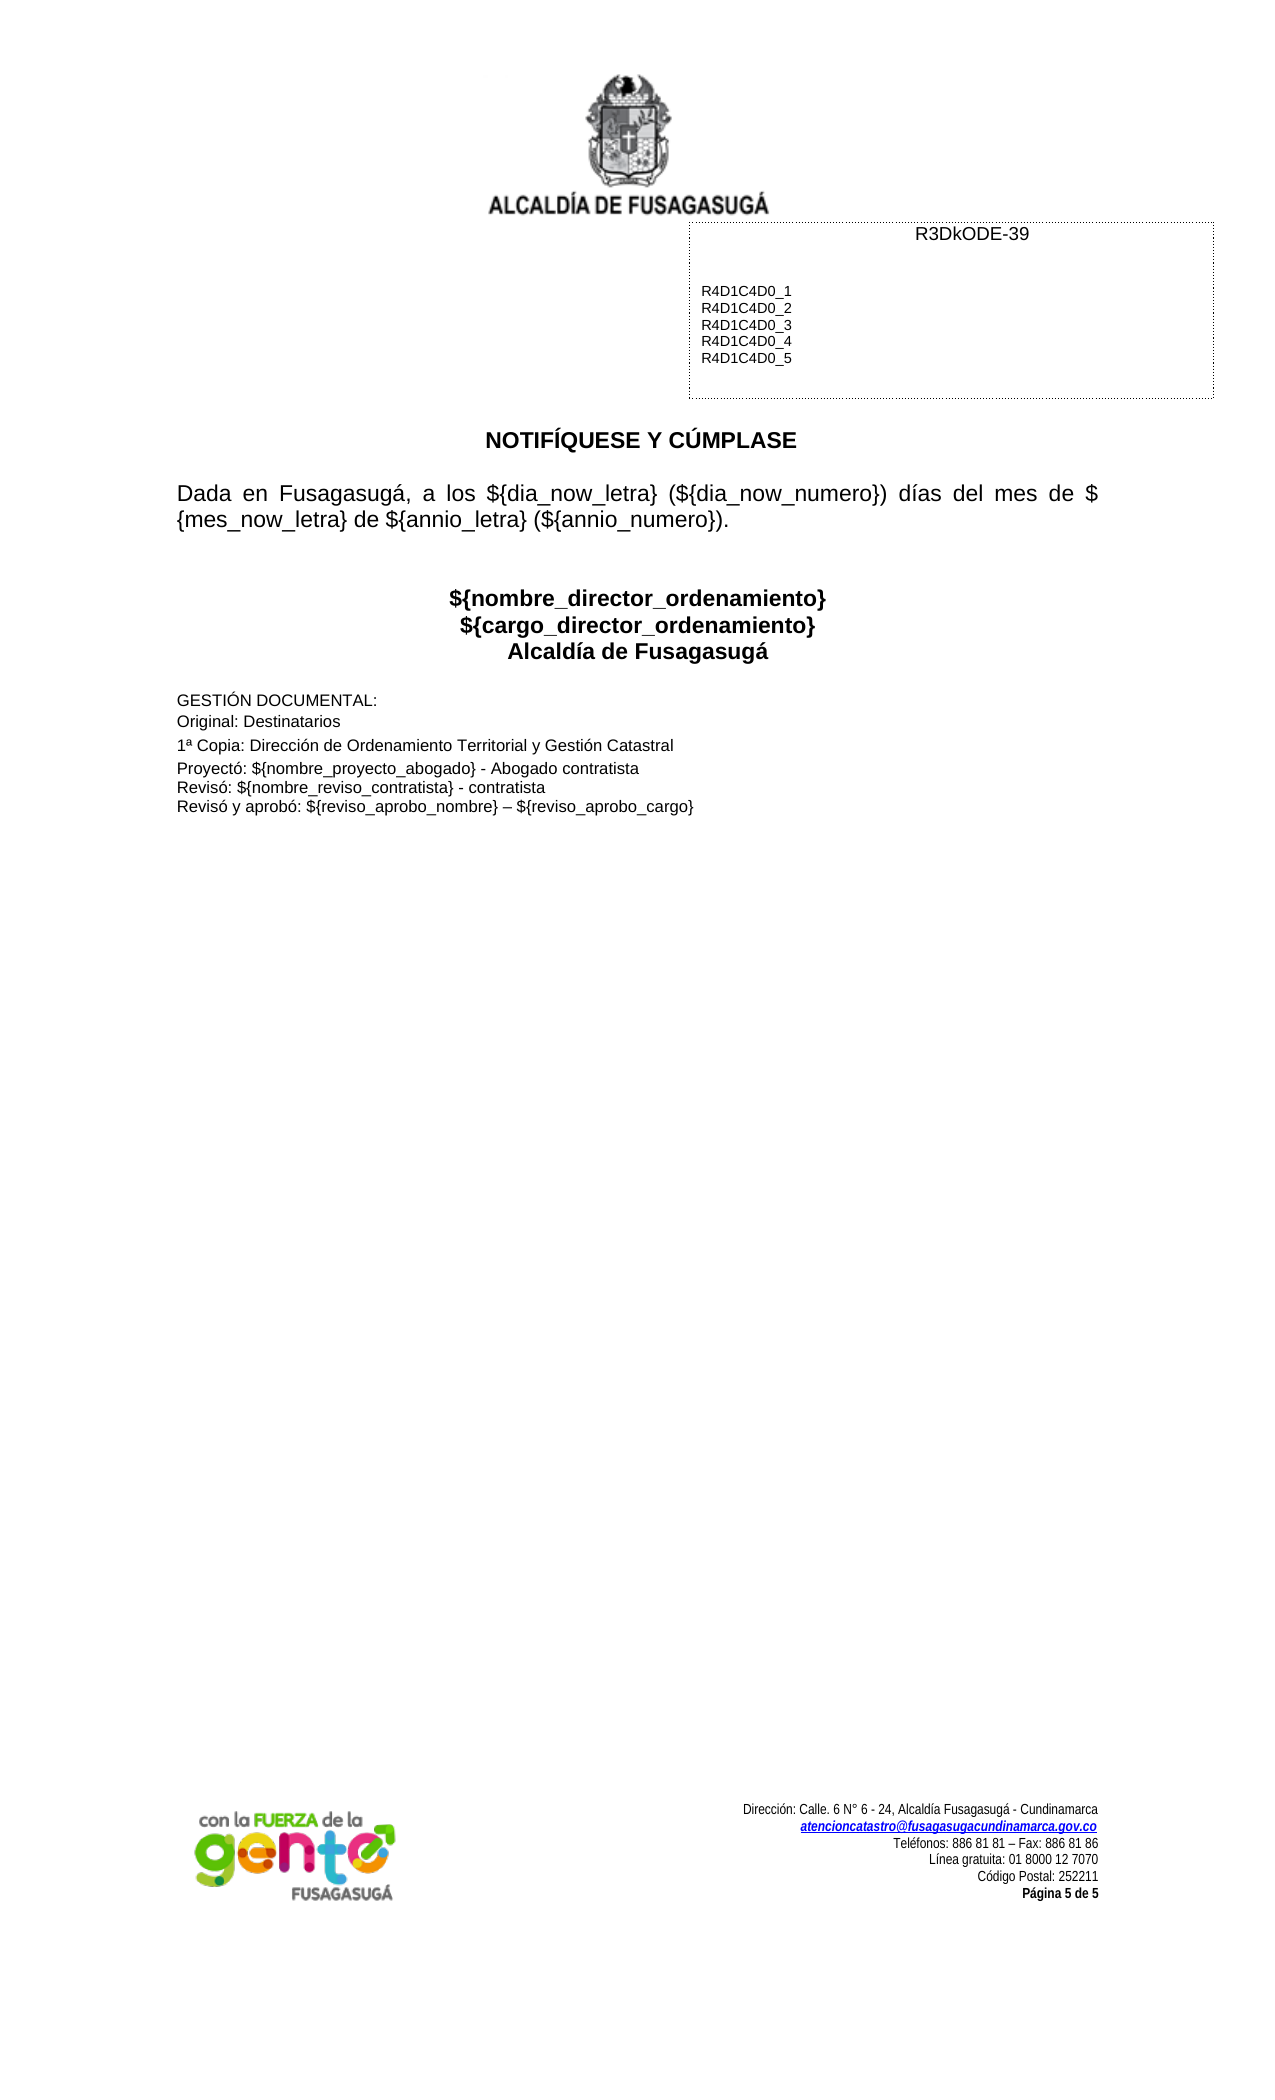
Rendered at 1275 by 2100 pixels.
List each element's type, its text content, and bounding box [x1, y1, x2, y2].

text Dada en Fusagasugá, a los ${dia_now_letra} (${dia_now_numero}) días del mes de ${mes_now_letra} de ${annio_letra} (${annio_numero}). [177, 480, 1098, 533]
text NOTIFÍQUESE Y CÚMPLASE [177, 427, 1098, 453]
text Revisó: ${nombre_reviso_contratista} - contratista [177, 778, 1098, 797]
picture [176, 1797, 413, 1916]
text GESTIÓN DOCUMENTAL: [177, 691, 1098, 710]
text Original: Destinatarios [177, 712, 1098, 731]
text ${nombre_director_ordenamiento} [177, 585, 1098, 612]
text Alcaldía de Fusagasugá [177, 638, 1098, 664]
text Proyectó: ${nombre_proyecto_abogado} - Abogado contratista [177, 759, 646, 778]
text Revisó y aprobó: ${reviso_aprobo_nombre} – ${reviso_aprobo_cargo} [177, 797, 1098, 816]
text ${cargo_director_ordenamiento} [177, 612, 1098, 638]
picture [357, 73, 918, 222]
text 1ª Copia: Dirección de Ordenamiento Territorial y Gestión Catastral [177, 735, 705, 754]
